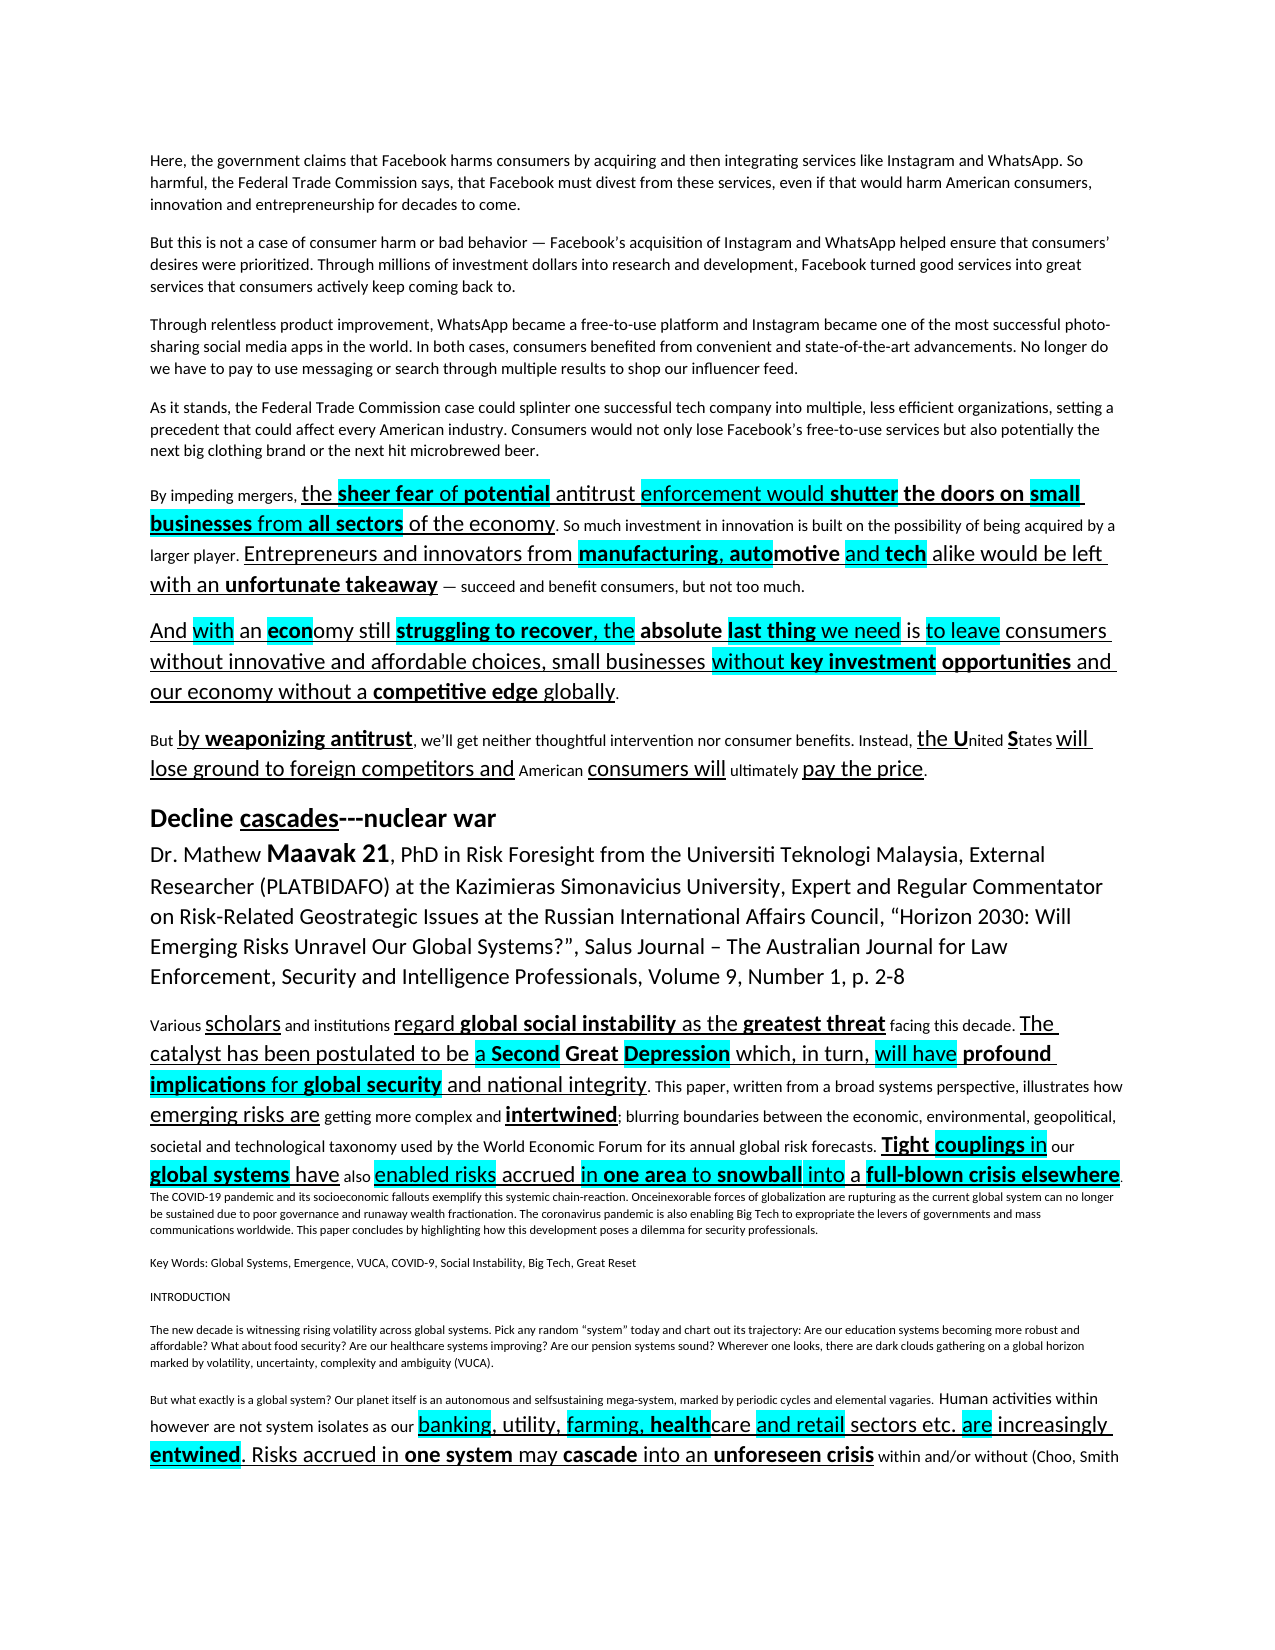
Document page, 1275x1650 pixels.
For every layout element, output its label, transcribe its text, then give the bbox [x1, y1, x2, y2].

text By impeding mergers, the sheer fear of potential antitrust enforcement would shutter the doors on small businesses from all sectors of the economy. So much investment in innovation is built on the possibility of being acquired by a larger player. Entrepreneurs and innovators from manufacturing, automotive and tech alike would be left with an unfortunate takeaway — succeed and benefit consumers, but not too much. [150, 479, 1125, 598]
text But by weaponizing antitrust, we’ll get neither thoughtful intervention nor consumer benefits. Instead, the United States will lose ground to foreign competitors and American consumers will ultimately pay the price. [150, 724, 1125, 782]
text INTRODUCTION [150, 1289, 1125, 1304]
text The new decade is witnessing rising volatility across global systems. Pick any random “system” today and chart out its trajectory: Are our education systems becoming more robust and affordable? What about food security? Are our healthcare systems improving? Are our pension systems sound? Wherever one looks, there are dark clouds gathering on a global horizon marked by volatility, uncertainty, complexity and ambiguity (VUCA). [150, 1322, 1125, 1370]
text Various scholars and institutions regard global social instability as the greatest threat facing this decade. The catalyst has been postulated to be a Second Great Depression which, in turn, will have profound implications for global security and national integrity. This paper, written from a broad systems perspective, illustrates how emerging risks are getting more complex and intertwined; blurring boundaries between the economic, environmental, geopolitical, societal and technological taxonomy used by the World Economic Forum for its annual global risk forecasts. Tight couplings in our global systems have also enabled risks accrued in one area to snowball into a full-blown crisis elsewhere. The COVID-19 pandemic and its socioeconomic fallouts exemplify this systemic chain-reaction. Onceinexorable forces of globalization are rupturing as the current global system can no longer be sustained due to poor governance and runaway wealth fractionation. The coronavirus pandemic is also enabling Big Tech to expropriate the levers of governments and mass communications worldwide. This paper concludes by highlighting how this development poses a dilemma for security professionals. [150, 1009, 1125, 1238]
text As it stands, the Federal Trade Commission case could splinter one successful tech company into multiple, less efficient organizations, setting a precedent that could affect every American industry. Consumers would not only lose Facebook’s free-to-use services but also potentially the next big clothing brand or the next hit microbrewed beer. [150, 397, 1125, 461]
text Key Words: Global Systems, Emergence, VUCA, COVID-9, Social Instability, Big Tech, Great Reset [150, 1256, 1125, 1271]
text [150, 1388, 1125, 1469]
text Through relentless product improvement, WhatsApp became a free-to-use platform and Instagram became one of the most successful photo-sharing social media apps in the world. In both cases, consumers benefited from convenient and state-of-the-art advancements. No longer do we have to pay to use messaging or search through multiple results to shop our influencer feed. [150, 314, 1125, 379]
text But this is not a case of consumer harm or bad behavior — Facebook’s acquisition of Instagram and WhatsApp helped ensure that consumers’ desires were prioritized. Through millions of investment dollars into research and development, Facebook turned good services into great services that consumers actively keep coming back to. [150, 232, 1125, 296]
text Dr. Mathew Maavak 21, PhD in Risk Foresight from the Universiti Teknologi Malaysia, External Researcher (PLATBIDAFO) at the Kazimieras Simonavicius University, Expert and Regular Commentator on Risk-Related Geostrategic Issues at the Russian International Affairs Council, “Horizon 2030: Will Emerging Risks Unravel Our Global Systems?”, Salus Journal – The Australian Journal for Law Enforcement, Security and Intelligence Professionals, Volume 9, Number 1, p. 2-8 [150, 837, 1125, 991]
text Here, the government claims that Facebook harms consumers by acquiring and then integrating services like Instagram and WhatsApp. So harmful, the Federal Trade Commission says, that Facebook must divest from these services, even if that would harm American consumers, innovation and entrepreneurship for decades to come. [150, 150, 1125, 214]
subtitle Decline cascades---nuclear war [150, 801, 1125, 834]
text And with an economy still struggling to recover, the absolute last thing we need is to leave consumers without innovative and affordable choices, small businesses without key investment opportunities and our economy without a competitive edge globally. [150, 617, 1125, 705]
